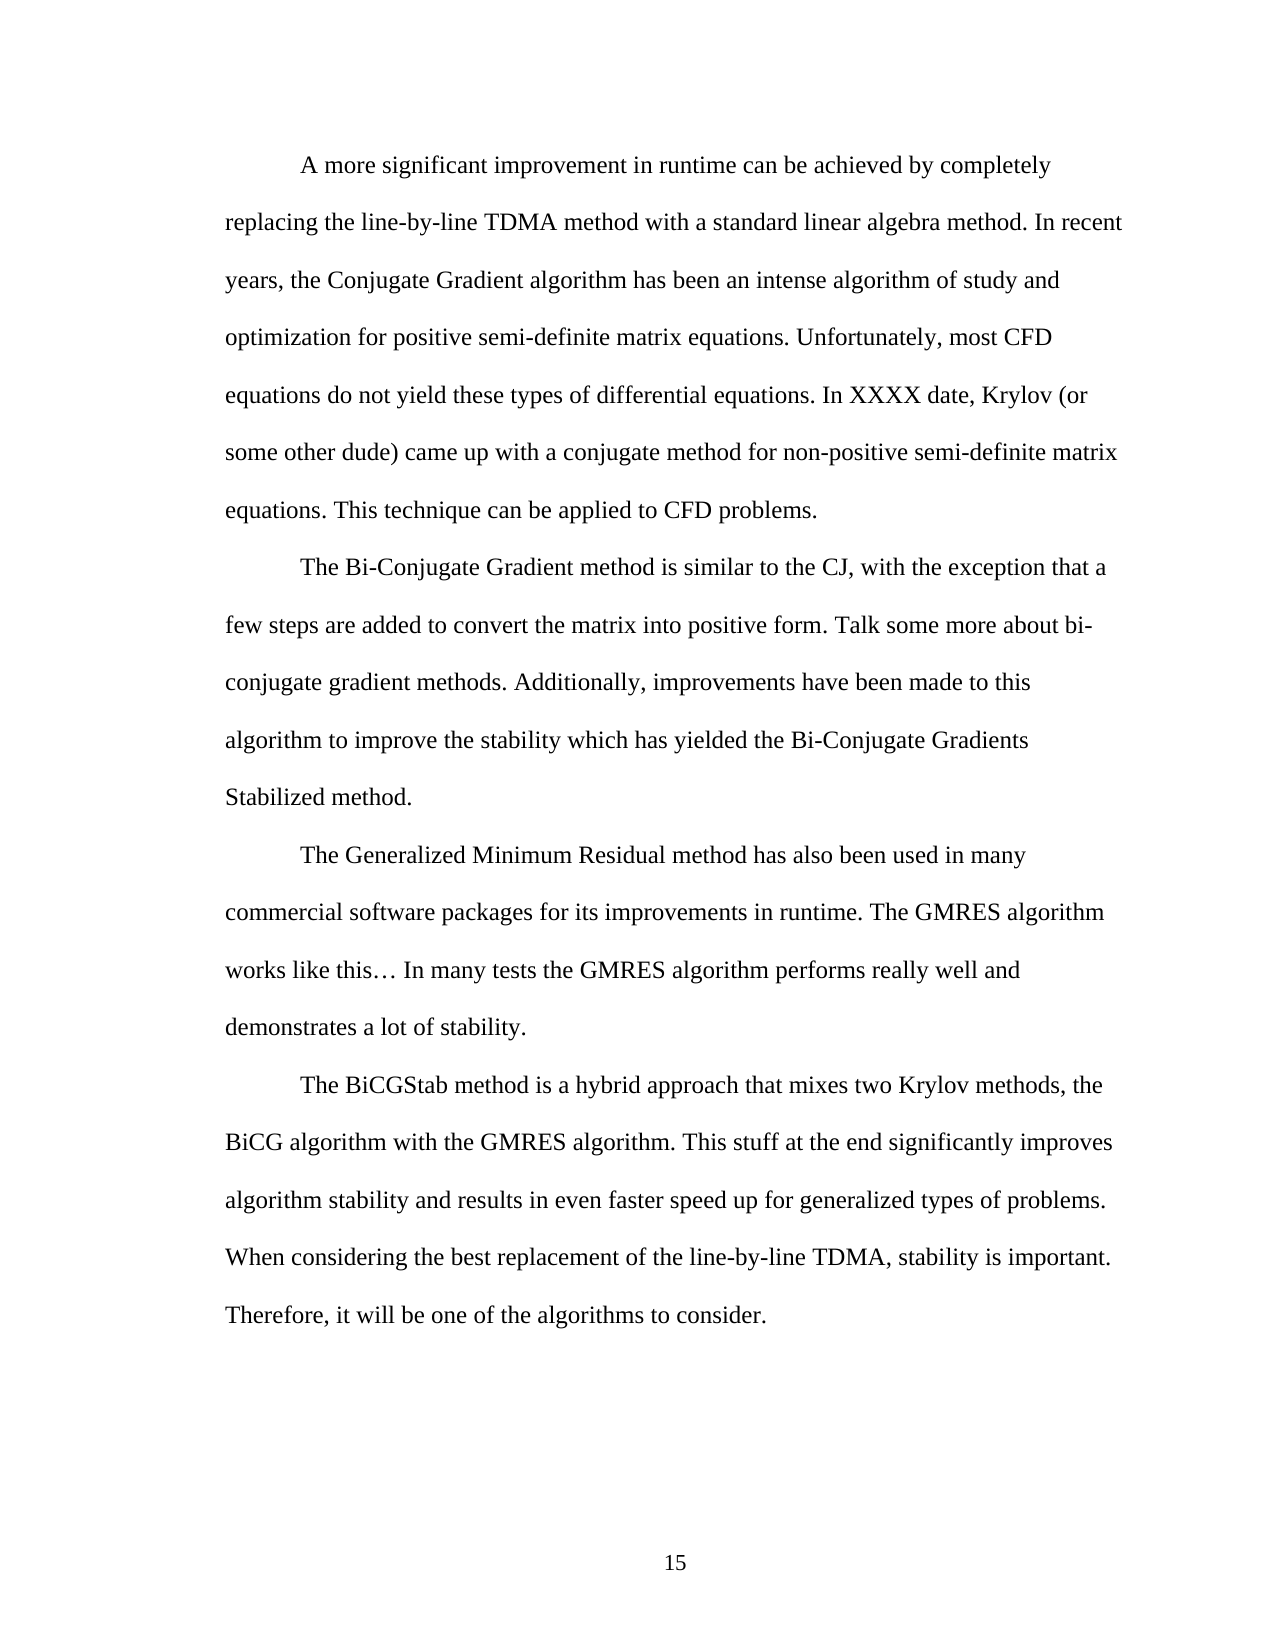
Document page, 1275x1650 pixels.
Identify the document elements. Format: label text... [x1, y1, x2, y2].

subtitle The Bi-Conjugate Gradient method is similar to the CJ, with the exception that a few steps are added to convert the matrix into positive form. Talk some more about bi-conjugate gradient methods. Additionally, improvements have been made to this algorithm to improve the stability which has yielded the Bi-Conjugate Gradients Stabilized method. [225, 552, 1125, 811]
subtitle The BiCGStab method is a hybrid approach that mixes two Krylov methods, the BiCG algorithm with the GMRES algorithm. This stuff at the end significantly improves algorithm stability and results in even faster speed up for generalized types of problems. When considering the best replacement of the line-by-line TDMA, stability is important. Therefore, it will be one of the algorithms to consider. [225, 1070, 1125, 1329]
subtitle A more significant improvement in runtime can be achieved by completely replacing the line-by-line TDMA method with a standard linear algebra method. In recent years, the Conjugate Gradient algorithm has been an intense algorithm of study and optimization for positive semi-definite matrix equations. Unfortunately, most CFD equations do not yield these types of differential equations. In XXXX date, Krylov (or some other dude) came up with a conjugate method for non-positive semi-definite matrix equations. This technique can be applied to CFD problems. [225, 150, 1125, 524]
subtitle The Generalized Minimum Residual method has also been used in many commercial software packages for its improvements in runtime. The GMRES algorithm works like this… In many tests the GMRES algorithm performs really well and demonstrates a lot of stability. [225, 840, 1125, 1041]
